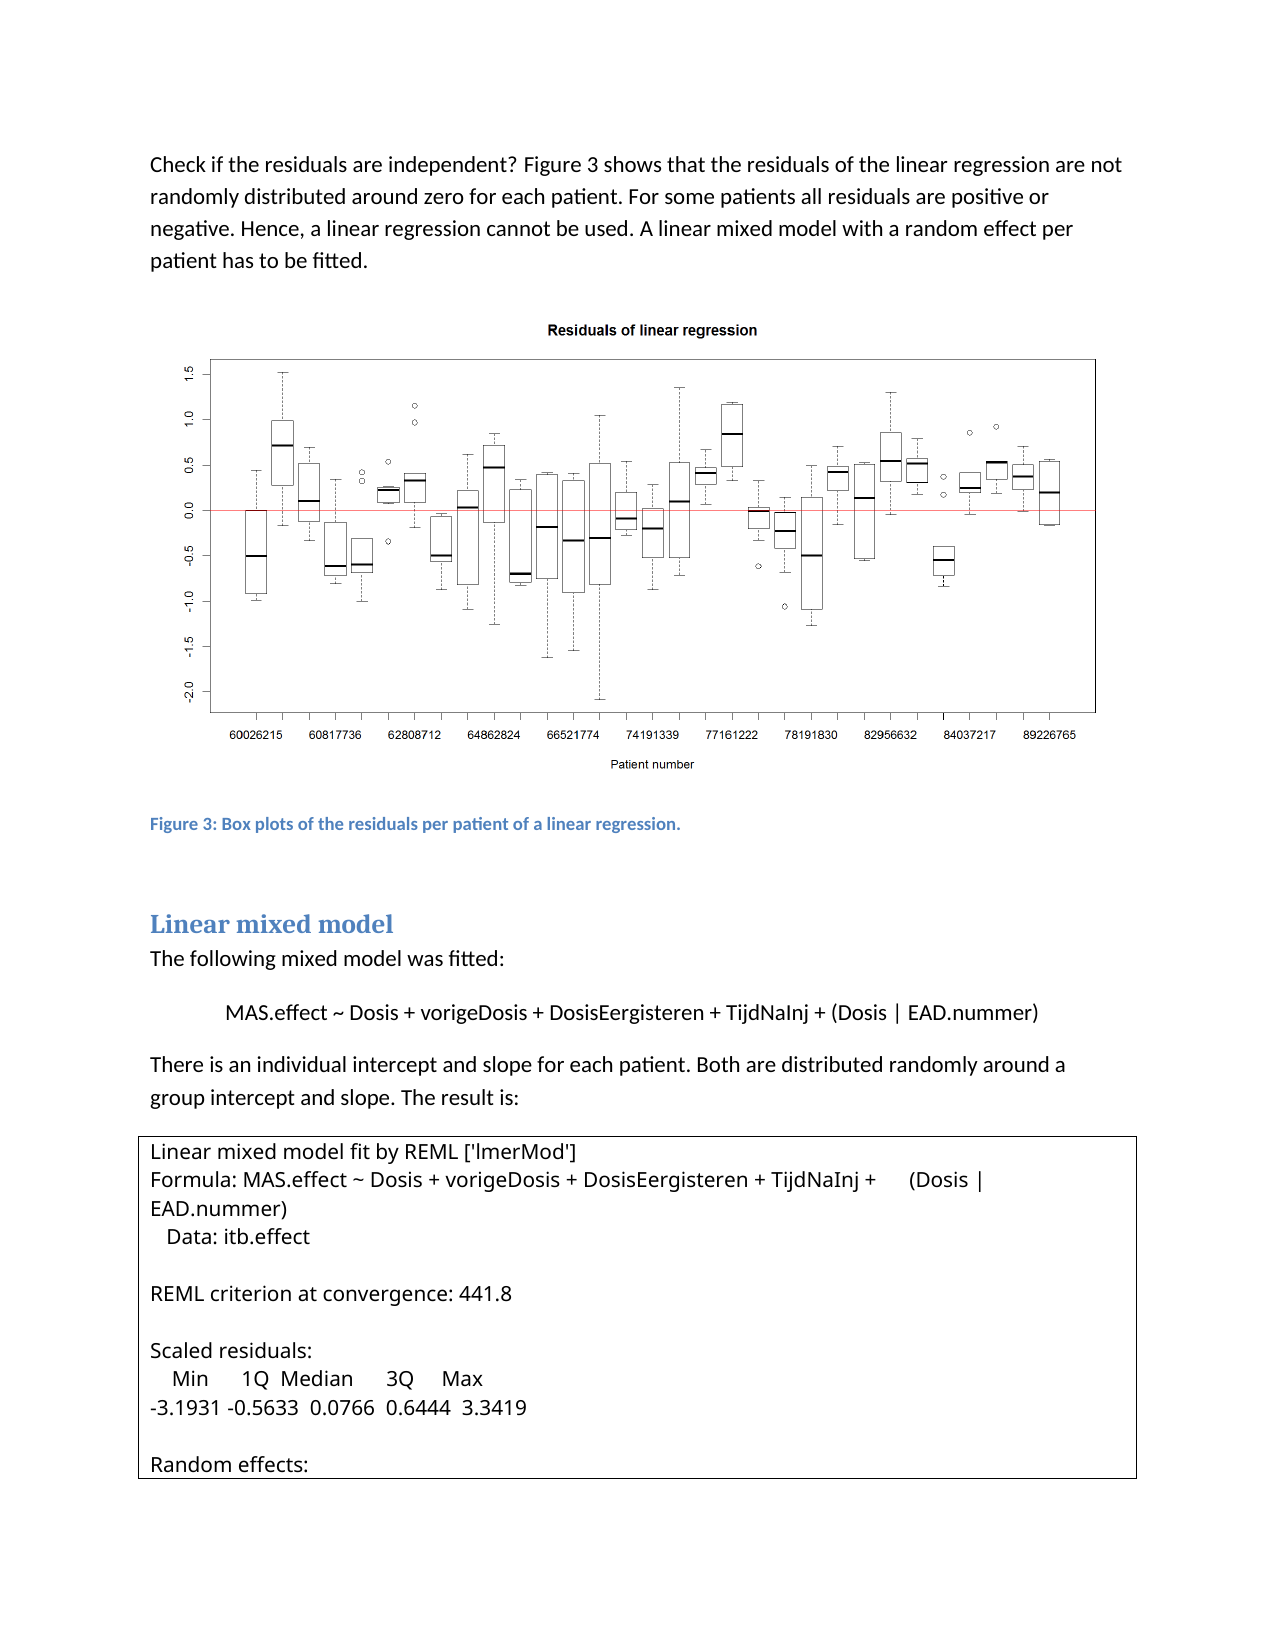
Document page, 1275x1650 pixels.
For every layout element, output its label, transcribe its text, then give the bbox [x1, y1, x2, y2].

text The following mixed model was fitted: [150, 944, 1125, 973]
picture [150, 299, 1125, 787]
subtitle Linear mixed model [150, 909, 1125, 940]
text Figure 3: Box plots of the residuals per patient of a linear regression. [150, 812, 1125, 835]
text MAS.effect ~ Dosis + vorigeDosis + DosisEergisteren + TijdNaInj + (Dosis | EAD.nummer) [150, 998, 1125, 1026]
text Check if the residuals are independent? Figure 3 shows that the residuals of the linear regression are not randomly distributed around zero for each patient. For some patients all residuals are positive or negative. Hence, a linear regression cannot be used. A linear mixed model with a random effect per patient has to be fitted. [150, 150, 1125, 274]
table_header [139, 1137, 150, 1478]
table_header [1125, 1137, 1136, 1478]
text There is an individual intercept and slope for each patient. Both are distributed randomly around a group intercept and slope. The result is: [150, 1051, 1125, 1111]
